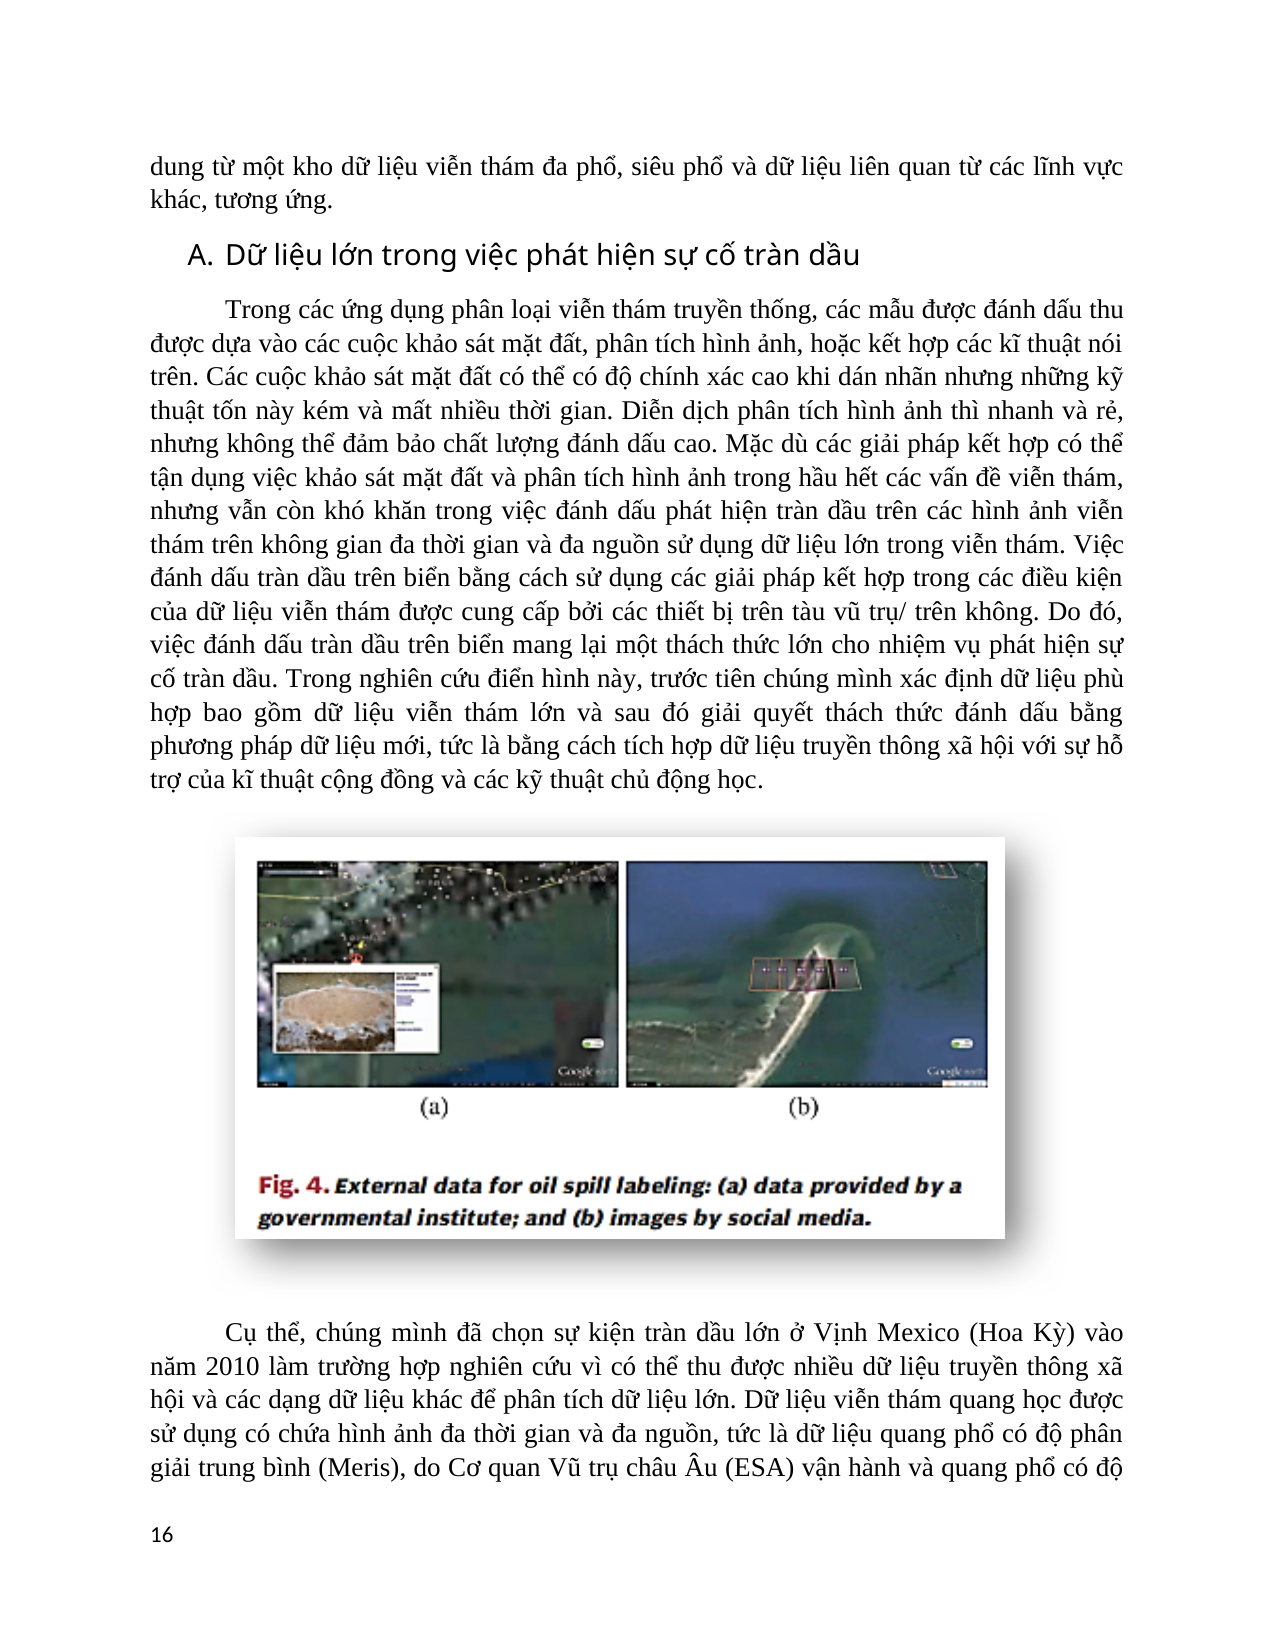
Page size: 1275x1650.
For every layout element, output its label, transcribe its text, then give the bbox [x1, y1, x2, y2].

text Trong các ứng dụng phân loại viễn thám truyền thống, các mẫu được đánh dấu thu được dựa vào các cuộc khảo sát mặt đất, phân tích hình ảnh, hoặc kết hợp các kĩ thuật nói trên. Các cuộc khảo sát mặt đất có thể có độ chính xác cao khi dán nhãn nhưng những kỹ thuật tốn này kém và mất nhiều thời gian. Diễn dịch phân tích hình ảnh thì nhanh và rẻ, nhưng không thể đảm bảo chất lượng đánh dấu cao. Mặc dù các giải pháp kết hợp có thể tận dụng việc khảo sát mặt đất và phân tích hình ảnh trong hầu hết các vấn đề viễn thám, nhưng vẫn còn khó khăn trong việc đánh dấu phát hiện tràn dầu trên các hình ảnh viễn thám trên không gian đa thời gian và đa nguồn sử dụng dữ liệu lớn trong viễn thám. Việc đánh dấu tràn dầu trên biển bằng cách sử dụng các giải pháp kết hợp trong các điều kiện của dữ liệu viễn thám được cung cấp bởi các thiết bị trên tàu vũ trụ/ trên không. Do đó, việc đánh dấu tràn dầu trên biển mang lại một thách thức lớn cho nhiệm vụ phát hiện sự cố tràn dầu. Trong nghiên cứu điển hình này, trước tiên chúng mình xác định dữ liệu phù hợp bao gồm dữ liệu viễn thám lớn và sau đó giải quyết thách thức đánh dấu bằng phương pháp dữ liệu mới, tức là bằng cách tích hợp dữ liệu truyền thông xã hội với sự hỗ trợ của kĩ thuật cộng đồng và các kỹ thuật chủ động học. [150, 293, 1125, 794]
picture [235, 837, 1005, 1239]
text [150, 1316, 1125, 1482]
subtitle Dữ liệu lớn trong việc phát hiện sự cố tràn dầu [187, 234, 1125, 273]
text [150, 150, 1125, 215]
